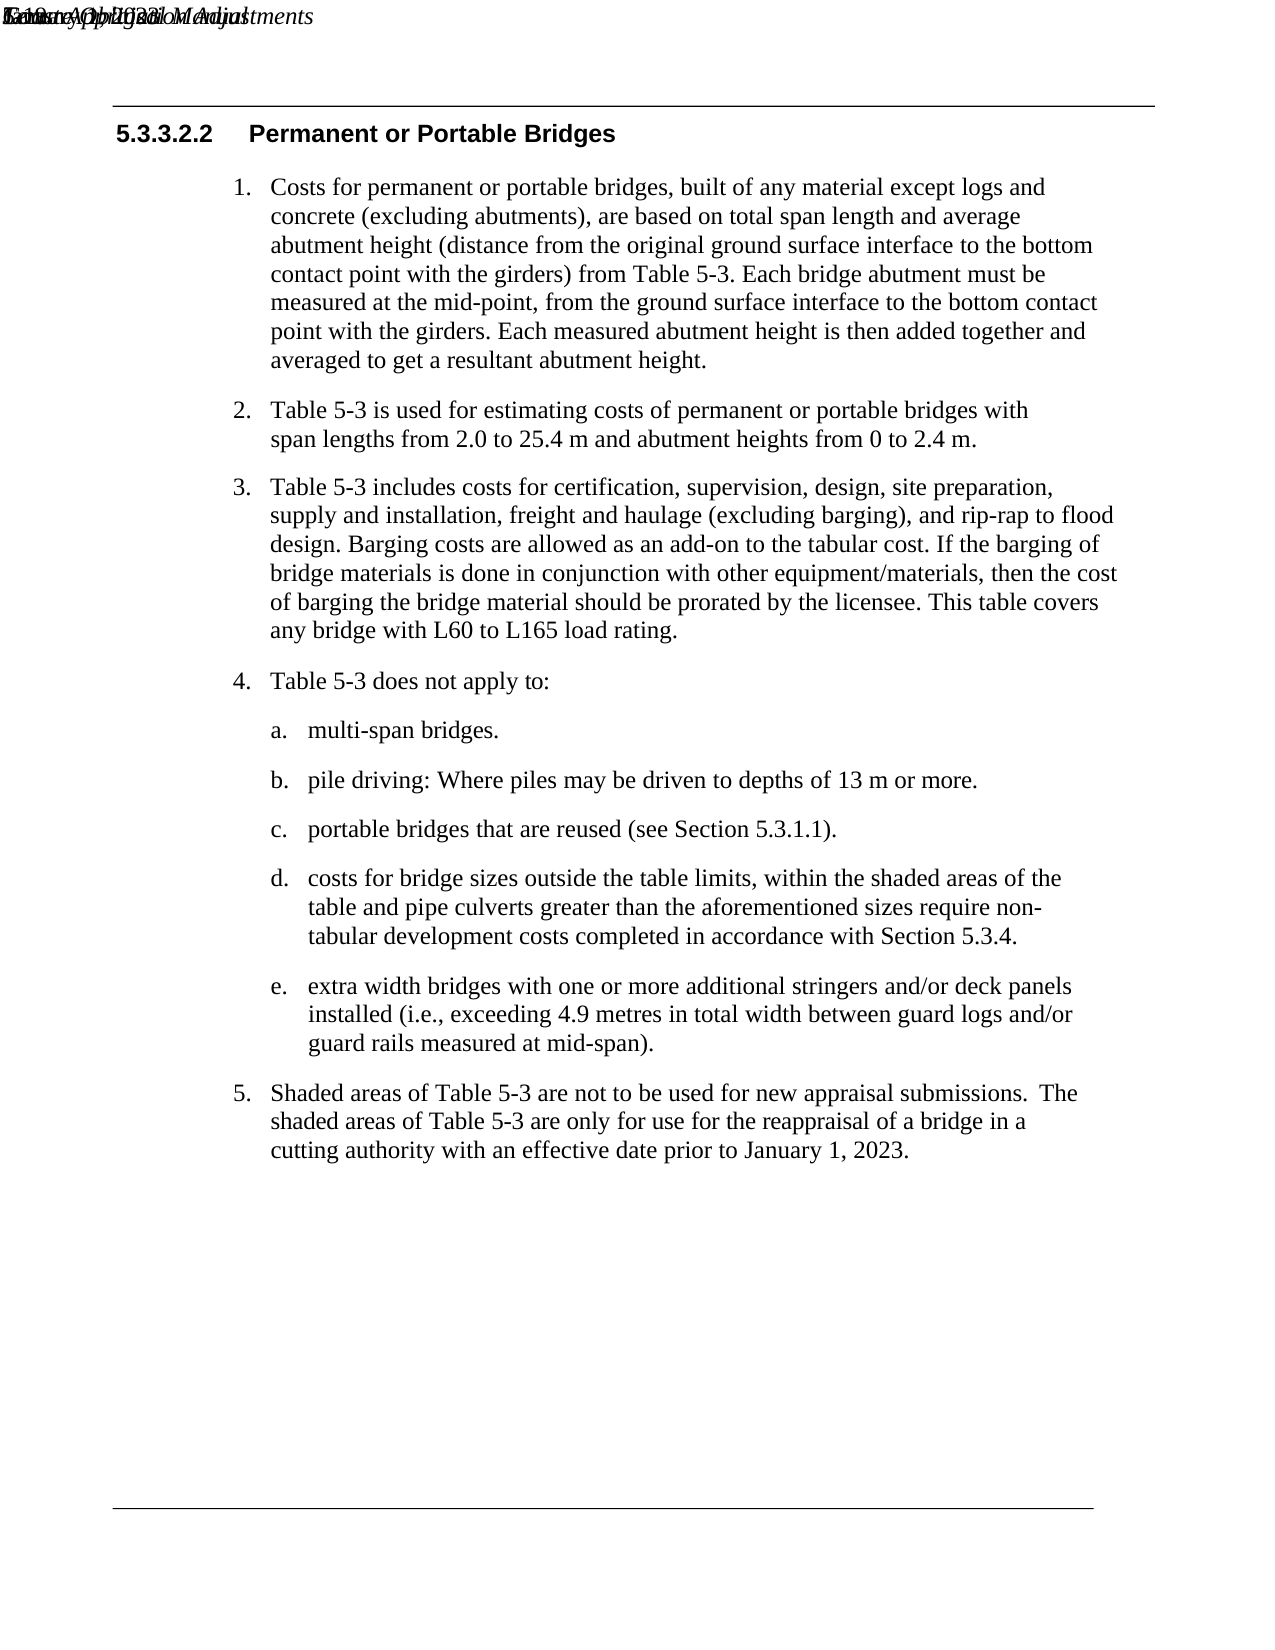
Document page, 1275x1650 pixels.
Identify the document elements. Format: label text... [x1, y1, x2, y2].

list pile driving: Where piles may be driven to depths of 13 m or more. [270, 765, 1239, 793]
list Table 5-3 is used for estimating costs of permanent or portable bridges with span lengths from 2.0 to 25.4 m and abutment heights from 0 to 2.4 m. [233, 395, 1079, 452]
list Permanent or Portable Bridges [116, 119, 1239, 147]
list Table 5-3 does not apply to: [233, 666, 1239, 695]
list Table 5-3 includes costs for certification, supervision, design, site preparation, supply and installation, freight and haulage (excluding barging), and rip-rap to flood design. Barging costs are allowed as an add-on to the tabular cost. If the barging of bridge materials is done in conjunction with other equipment/materials, then the cost of barging the bridge material should be prorated by the licensee. This table covers any bridge with L60 to L165 load rating. [233, 472, 1117, 644]
list costs for bridge sizes outside the table limits, within the shaded areas of the table and pipe culverts greater than the aforementioned sizes require non- tabular development costs completed in accordance with Section 5.3.4. [270, 863, 1062, 950]
list Costs for permanent or portable bridges, built of any material except logs and concrete (excluding abutments), are based on total span length and average abutment height (distance from the original ground surface interface to the bottom contact point with the girders) from Table 5-3. Each bridge abutment must be measured at the mid-point, from the ground surface interface to the bottom contact point with the girders. Each measured abutment height is then added together and averaged to get a resultant abutment height. [233, 172, 1097, 374]
list portable bridges that are reused (see Section 5.3.1.1). [270, 814, 1239, 843]
list multi-span bridges. [270, 715, 1239, 744]
list Shaded areas of Table 5-3 are not to be used for new appraisal submissions. The shaded areas of Table 5-3 are only for use for the reappraisal of a bridge in a cutting authority with an effective date prior to January 1, 2023. [233, 1078, 1085, 1164]
list extra width bridges with one or more additional stringers and/or deck panels installed (i.e., exceeding 4.9 metres in total width between guard logs and/or guard rails measured at mid-span). [270, 971, 1073, 1057]
